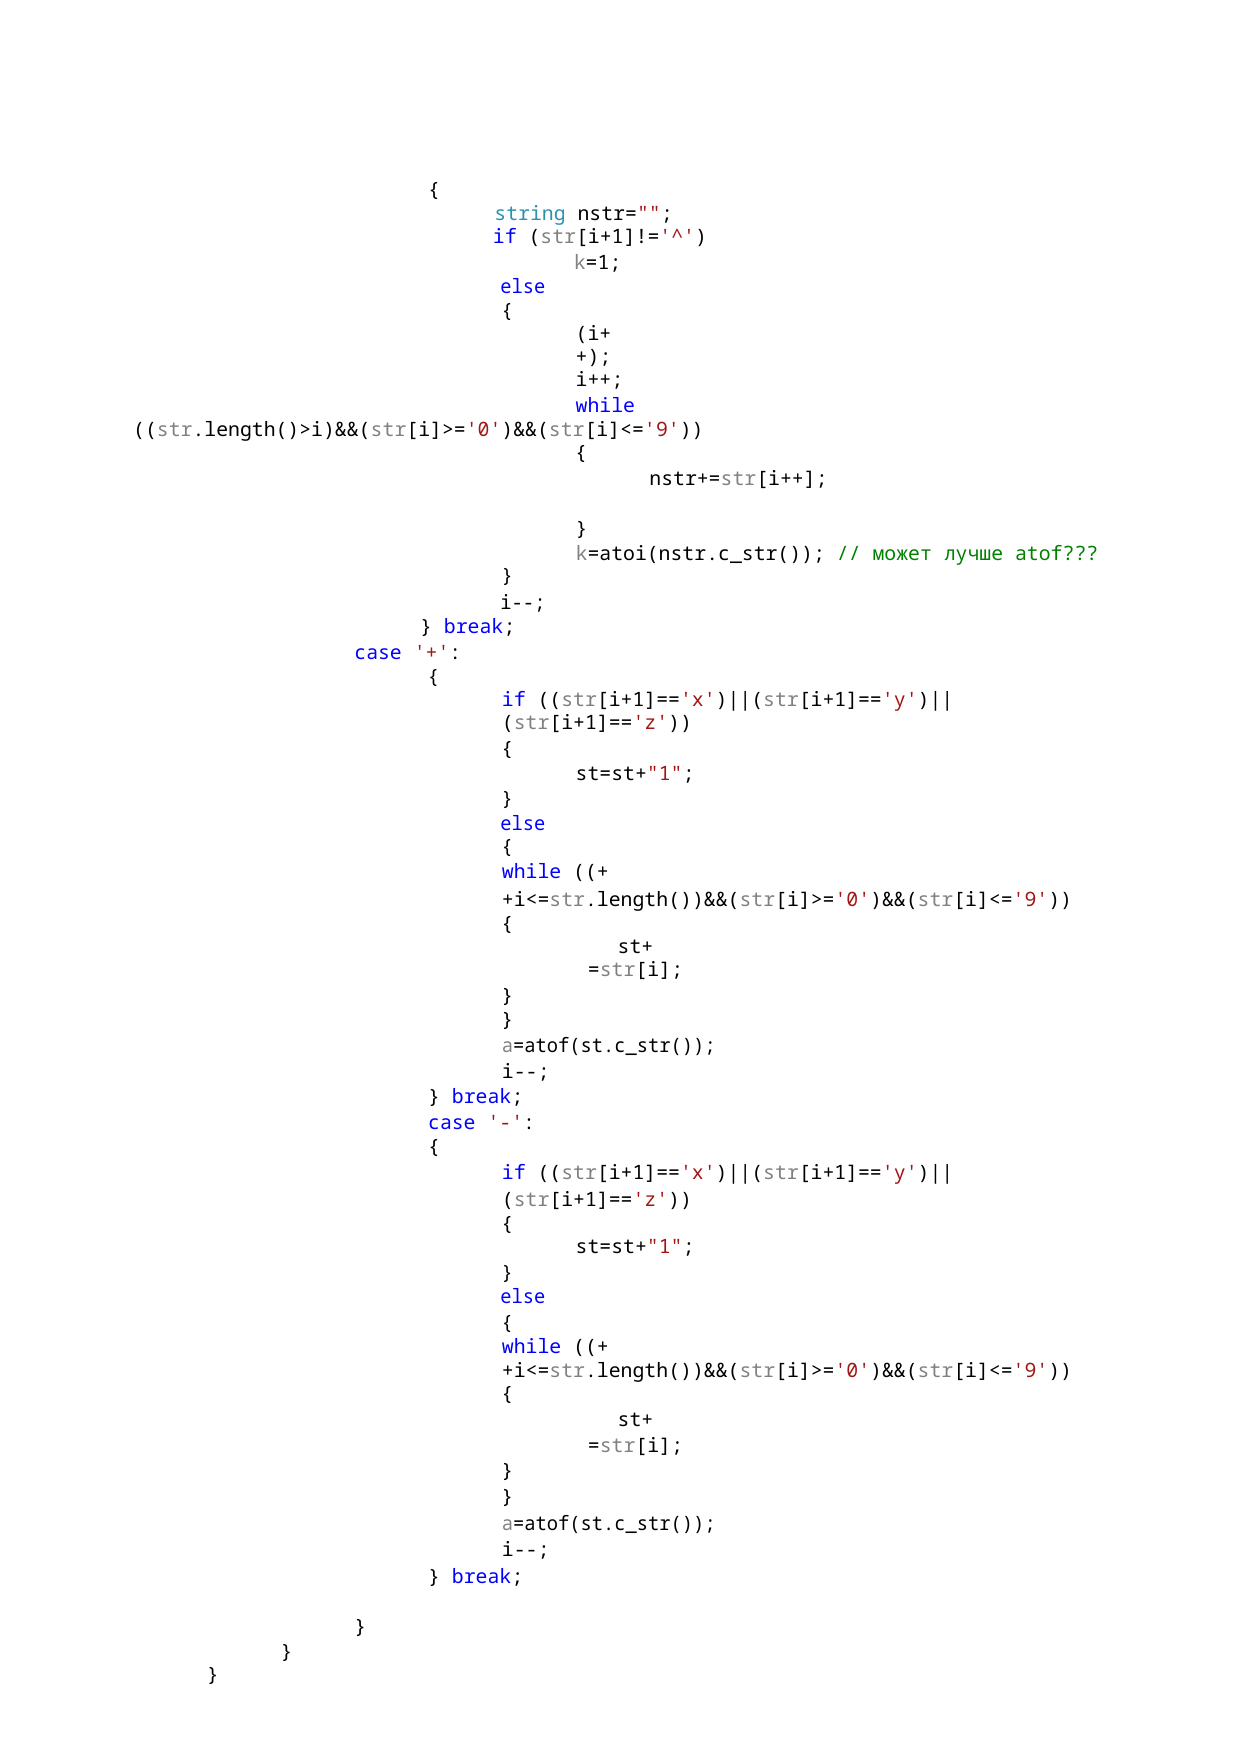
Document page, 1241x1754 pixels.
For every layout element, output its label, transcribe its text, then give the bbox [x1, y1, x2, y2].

text else [121, 812, 545, 835]
text { [121, 665, 439, 688]
text } break; [121, 615, 515, 638]
text { [428, 175, 1134, 202]
text k=1; [121, 248, 1073, 275]
text { [499, 912, 514, 935]
text i--; [121, 588, 545, 615]
text { [121, 298, 512, 322]
text case '+': [354, 638, 545, 665]
text } [207, 1663, 1134, 1686]
text } [354, 1613, 1134, 1639]
text k=atoi(nstr.c_str()); // может лучше atof??? [575, 542, 1134, 565]
text { [121, 1308, 512, 1335]
text } [499, 1459, 514, 1482]
text } [499, 1008, 514, 1031]
text if ((str[i+1]=='x')||(str[i+1]=='y')||(str[i+1]=='z')) [502, 688, 1134, 734]
text case '-': [428, 1108, 1134, 1135]
text if ((str[i+1]=='x')||(str[i+1]=='y')||(str[i+1]=='z')) [502, 1158, 1134, 1212]
text st=st+"1"; [575, 1235, 1134, 1258]
text { [428, 1135, 1134, 1158]
text } [499, 1482, 514, 1509]
text else [121, 1285, 545, 1308]
text { [499, 1212, 514, 1235]
text { [499, 734, 514, 761]
text (i++); i++; [575, 321, 641, 391]
text nstr+=str[i++]; [649, 464, 1134, 491]
text } [121, 561, 512, 588]
text ((str.length()>i)&&(str[i]>='0')&&(str[i]<='9')) [133, 418, 1134, 441]
text } [575, 515, 1134, 542]
text } break; [428, 1085, 1134, 1108]
text } [280, 1639, 1134, 1663]
text } [121, 784, 512, 812]
text { [121, 835, 512, 858]
text st+=str[i]; [573, 1405, 697, 1459]
text while ((++i<=str.length())&&(str[i]>='0')&&(str[i]<='9')) [502, 858, 1134, 912]
text a=atof(st.c_str()); i--; [502, 1509, 739, 1562]
text { [121, 441, 1041, 464]
text a=atof(st.c_str()); i--; [502, 1031, 739, 1085]
text st=st+"1"; [575, 762, 1134, 785]
text { [499, 1382, 514, 1405]
text string nstr=""; [121, 202, 1046, 225]
text else [121, 275, 545, 298]
text while ((++i<=str.length())&&(str[i]>='0')&&(str[i]<='9')) [502, 1335, 1134, 1382]
text if (str[i+1]!='^') [121, 225, 1078, 248]
text while [575, 391, 1134, 418]
text } [121, 1258, 512, 1285]
text } [499, 981, 514, 1008]
text st+=str[i]; [573, 935, 697, 981]
text } break; [428, 1562, 1134, 1589]
